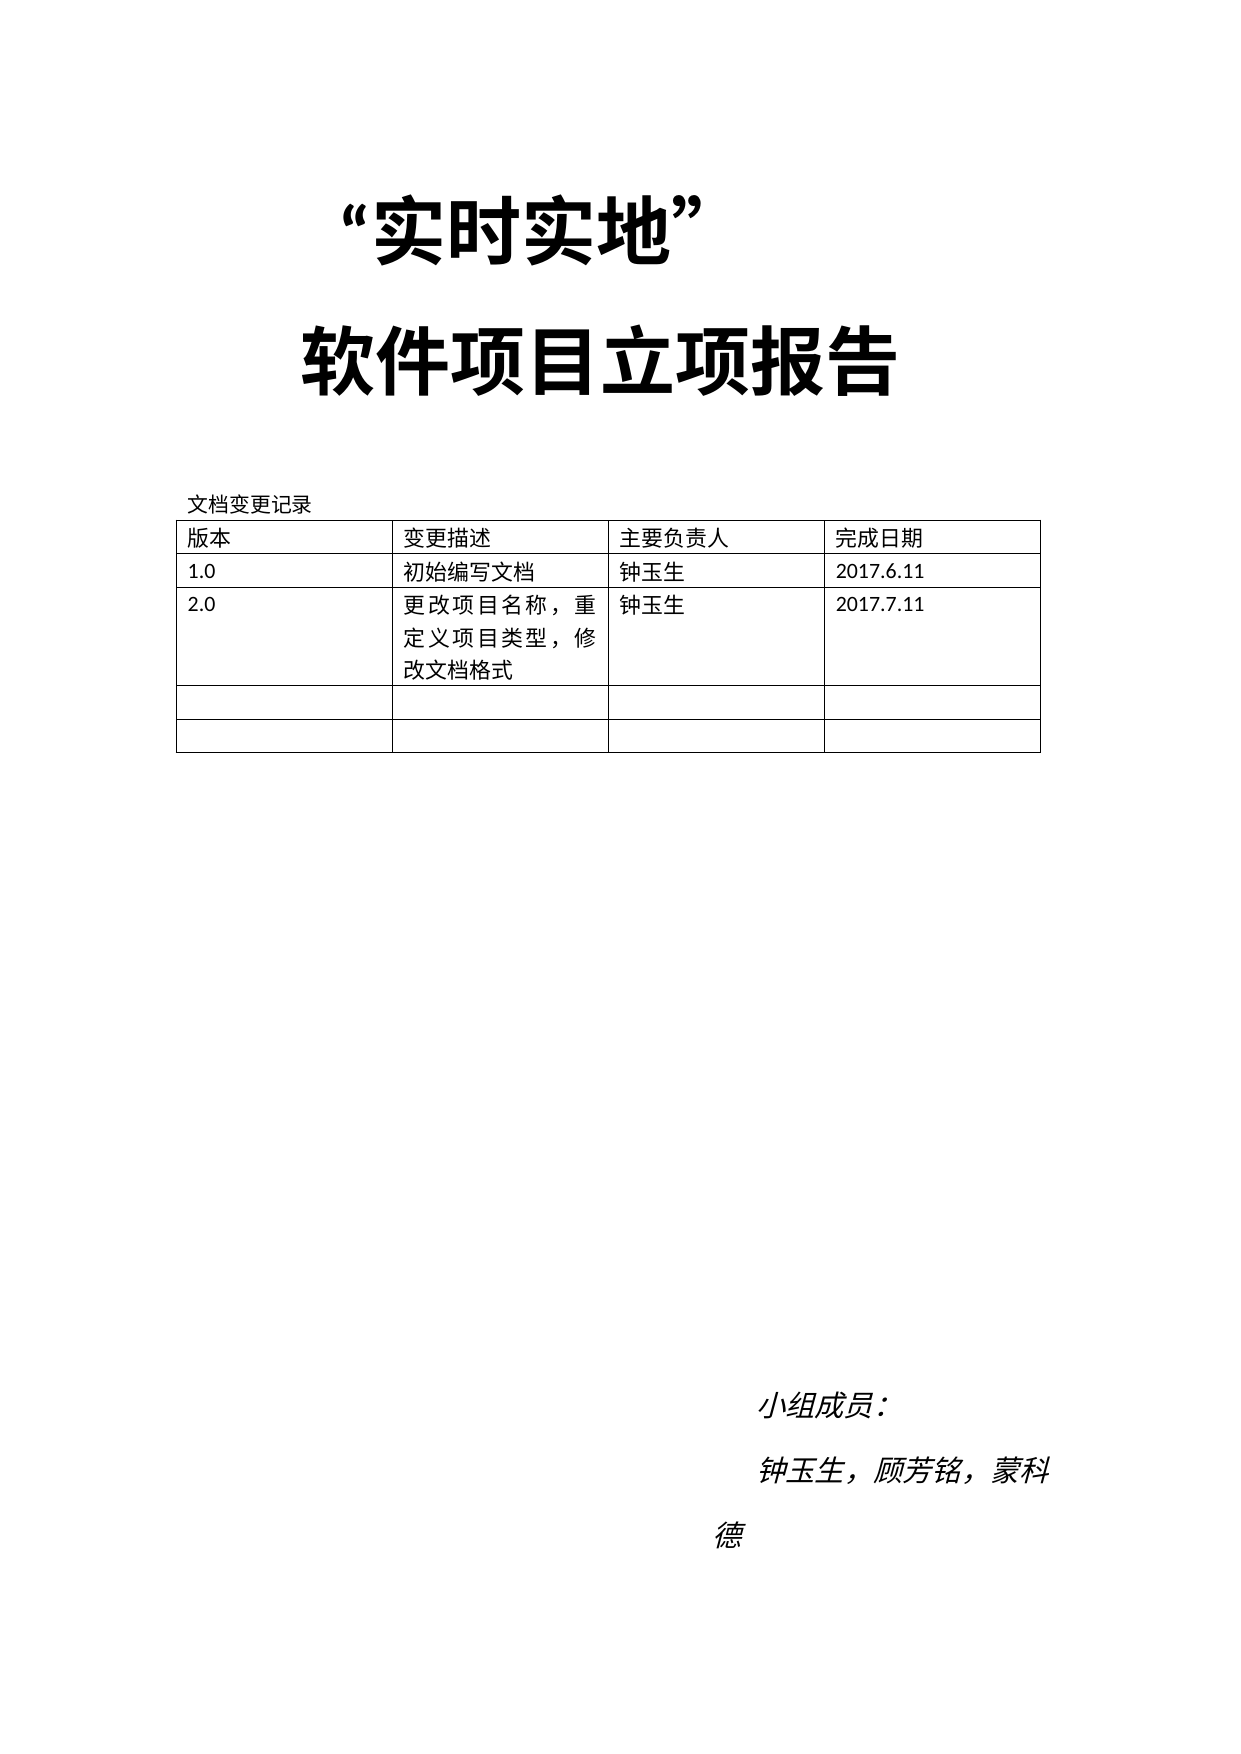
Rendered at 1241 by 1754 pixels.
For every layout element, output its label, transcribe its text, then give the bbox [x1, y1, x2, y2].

table_cell [609, 720, 824, 752]
table_cell [825, 720, 1040, 752]
text 小组成员： [187, 1371, 1053, 1436]
table_header 主要负责人 [609, 521, 824, 553]
table_header 完成日期 [825, 521, 1040, 553]
table_cell [393, 686, 608, 719]
table_cell [609, 686, 824, 719]
table_cell 2017.7.11 [825, 588, 1040, 685]
table_cell [393, 720, 608, 752]
table_cell 2017.6.11 [825, 554, 1040, 587]
text 文档变更记录 [187, 487, 1053, 519]
table_cell [825, 686, 1040, 719]
table_header 变更描述 [393, 521, 608, 553]
table_cell 2.0 [177, 588, 392, 685]
text 软件项目立项报告 [187, 292, 1053, 422]
table_cell 1.0 [177, 554, 392, 587]
table_cell 钟玉生 [609, 554, 824, 587]
table_header 版本 [177, 521, 392, 553]
text 钟玉生，顾芳铭，蒙科德 [712, 1436, 1053, 1566]
table_cell [177, 720, 392, 752]
table_cell 初始编写文档 [393, 554, 608, 587]
table_cell 钟玉生 [609, 588, 824, 685]
table_cell 更改项目名称，重定义项目类型，修改文档格式 [393, 588, 608, 685]
table_cell [177, 686, 392, 719]
text “实时实地” [187, 162, 1053, 292]
